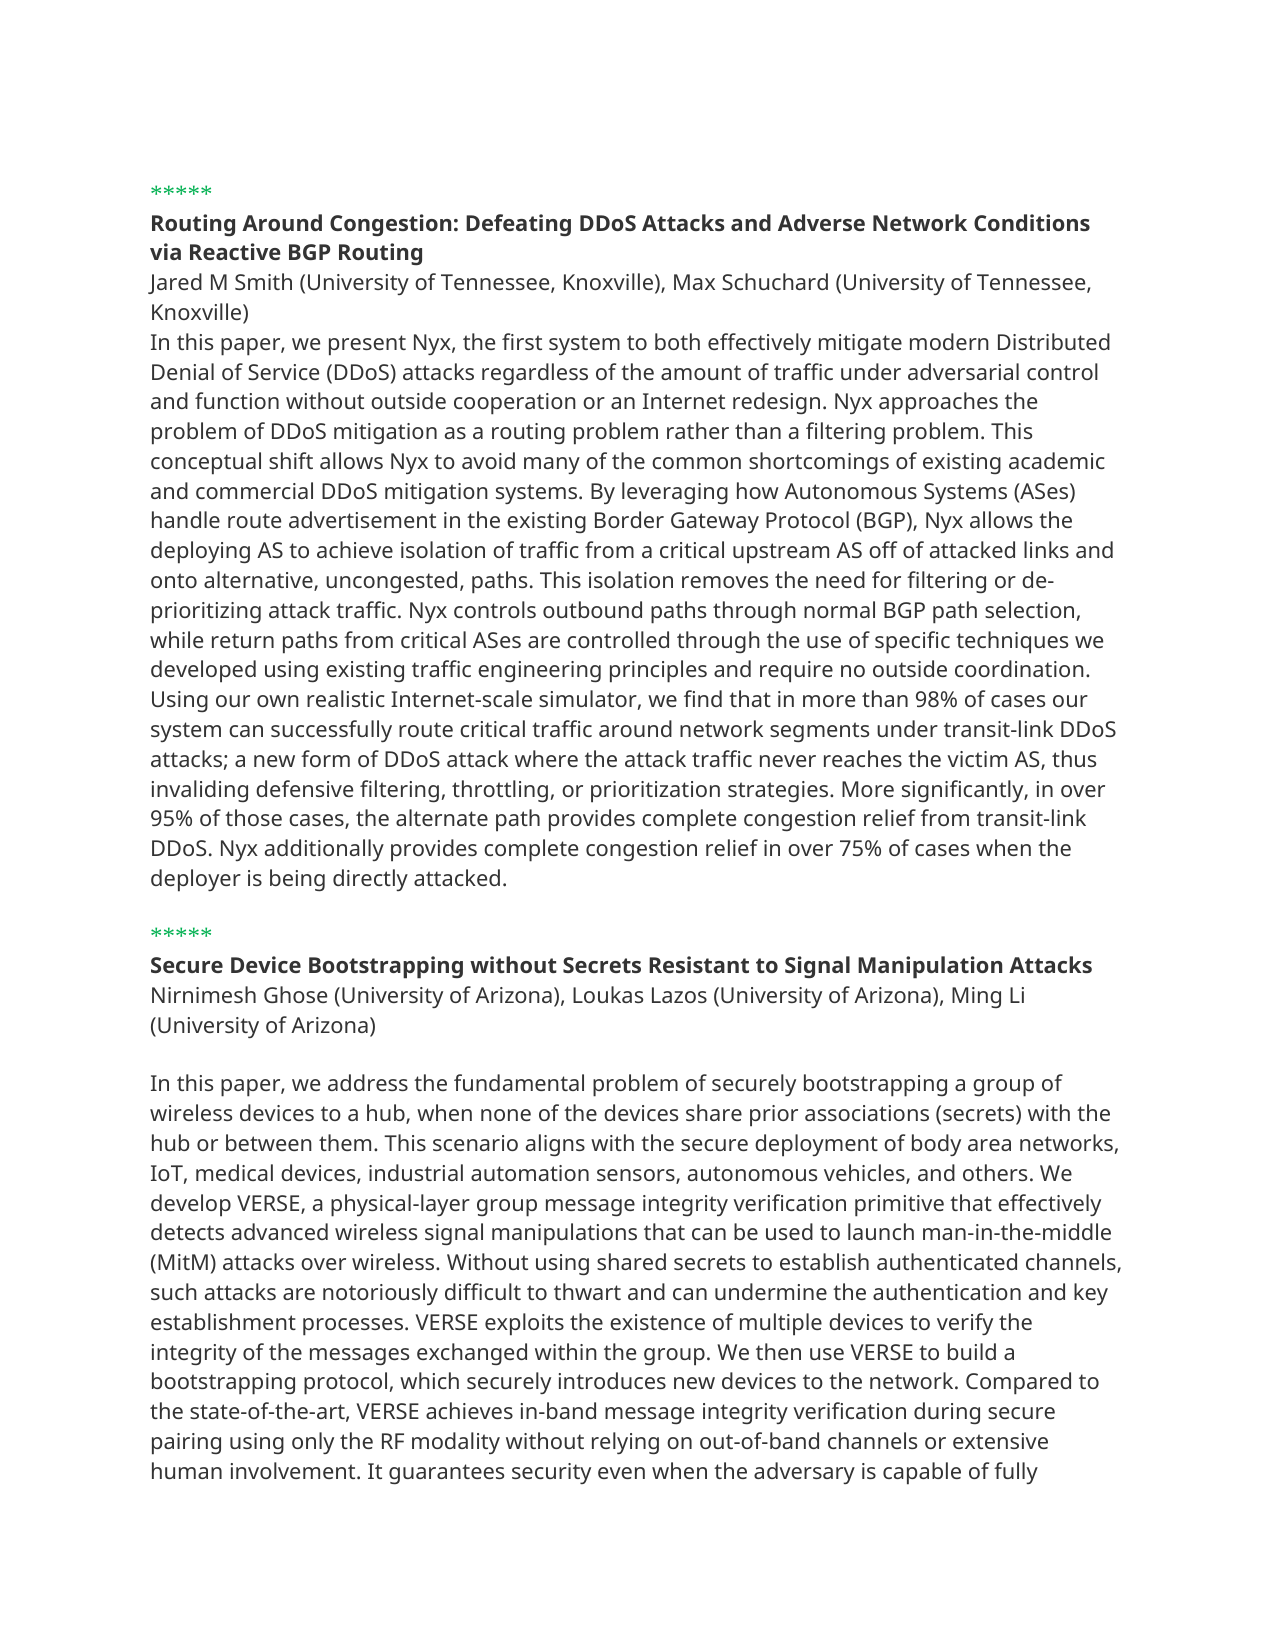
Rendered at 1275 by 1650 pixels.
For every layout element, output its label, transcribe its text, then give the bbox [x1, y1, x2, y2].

text Secure Device Bootstrapping without Secrets Resistant to Signal Manipulation Attacks Nirnimesh Ghose (University of Arizona), Loukas Lazos (University of Arizona), Ming Li (University of Arizona) [150, 950, 1125, 1039]
text Routing Around Congestion: Defeating DDoS Attacks and Adverse Network Conditions via Reactive BGP Routing Jared M Smith (University of Tennessee, Knoxville), Max Schuchard (University of Tennessee, Knoxville) [150, 207, 1125, 327]
text ***** [150, 179, 1125, 207]
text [150, 1068, 1125, 1485]
text ***** [150, 921, 1125, 950]
text In this paper, we present Nyx, the first system to both effectively mitigate modern Distributed Denial of Service (DDoS) attacks regardless of the amount of traffic under adversarial control and function without outside cooperation or an Internet redesign. Nyx approaches the problem of DDoS mitigation as a routing problem rather than a filtering problem. This conceptual shift allows Nyx to avoid many of the common shortcomings of existing academic and commercial DDoS mitigation systems. By leveraging how Autonomous Systems (ASes) handle route advertisement in the existing Border Gateway Protocol (BGP), Nyx allows the deploying AS to achieve isolation of traffic from a critical upstream AS off of attacked links and onto alternative, uncongested, paths. This isolation removes the need for filtering or de-prioritizing attack traffic. Nyx controls outbound paths through normal BGP path selection, while return paths from critical ASes are controlled through the use of specific techniques we developed using existing traffic engineering principles and require no outside coordination. Using our own realistic Internet-scale simulator, we find that in more than 98% of cases our system can successfully route critical traffic around network segments under transit-link DDoS attacks; a new form of DDoS attack where the attack traffic never reaches the victim AS, thus invaliding defensive filtering, throttling, or prioritization strategies. More significantly, in over 95% of those cases, the alternate path provides complete congestion relief from transit-link DDoS. Nyx additionally provides complete congestion relief in over 75% of cases when the deployer is being directly attacked. [150, 327, 1125, 893]
